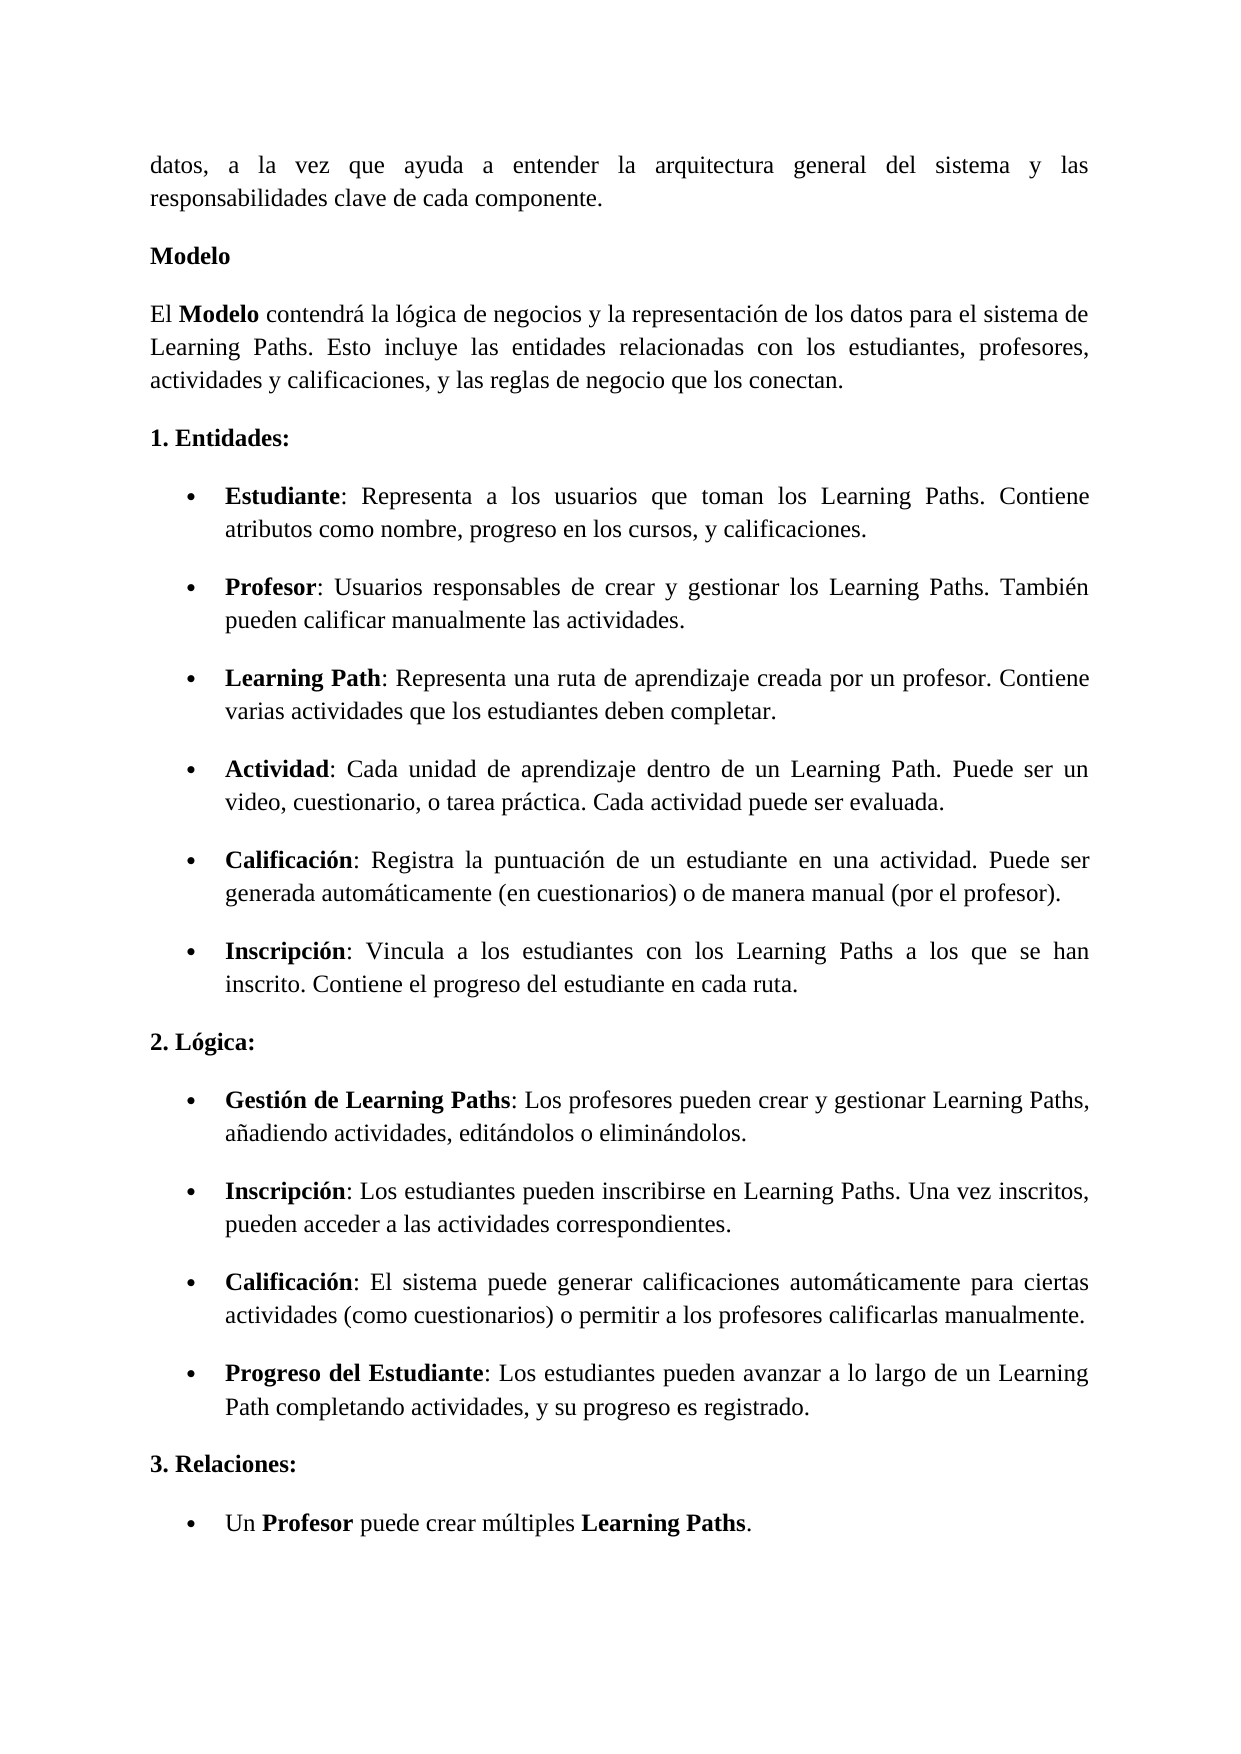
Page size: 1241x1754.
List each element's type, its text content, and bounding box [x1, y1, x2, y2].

list Un Profesor puede crear múltiples Learning Paths. [187, 1508, 1090, 1536]
list Calificación: Registra la puntuación de un estudiante en una actividad. Puede ser generada automáticamente (en cuestionarios) o de manera manual (por el profesor). [187, 845, 1090, 907]
list Inscripción: Los estudiantes pueden inscribirse en Learning Paths. Una vez inscritos, pueden acceder a las actividades correspondientes. [187, 1176, 1090, 1238]
list Actividad: Cada unidad de aprendizaje dentro de un Learning Path. Puede ser un video, cuestionario, o tarea práctica. Cada actividad puede ser evaluada. [187, 754, 1090, 816]
list Inscripción: Vincula a los estudiantes con los Learning Paths a los que se han inscrito. Contiene el progreso del estudiante en cada ruta. [187, 936, 1090, 998]
text 1. Entidades: [150, 423, 1090, 452]
list Progreso del Estudiante: Los estudiantes pueden avanzar a lo largo de un Learning Path completando actividades, y su progreso es registrado. [187, 1358, 1090, 1420]
list Calificación: El sistema puede generar calificaciones automáticamente para ciertas actividades (como cuestionarios) o permitir a los profesores calificarlas manualmente. [187, 1267, 1090, 1329]
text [150, 150, 1090, 212]
list Gestión de Learning Paths: Los profesores pueden crear y gestionar Learning Paths, añadiendo actividades, editándolos o eliminándolos. [187, 1085, 1090, 1147]
text 3. Relaciones: [150, 1449, 1090, 1478]
list Profesor: Usuarios responsables de crear y gestionar los Learning Paths. También pueden calificar manualmente las actividades. [187, 572, 1090, 634]
text 2. Lógica: [150, 1027, 1090, 1056]
list Estudiante: Representa a los usuarios que toman los Learning Paths. Contiene atributos como nombre, progreso en los cursos, y calificaciones. [187, 481, 1090, 543]
text El Modelo contendrá la lógica de negocios y la representación de los datos para el sistema de Learning Paths. Esto incluye las entidades relacionadas con los estudiantes, profesores, actividades y calificaciones, y las reglas de negocio que los conectan. [150, 299, 1090, 394]
list Learning Path: Representa una ruta de aprendizaje creada por un profesor. Contiene varias actividades que los estudiantes deben completar. [187, 663, 1090, 725]
text Modelo [150, 241, 1090, 270]
